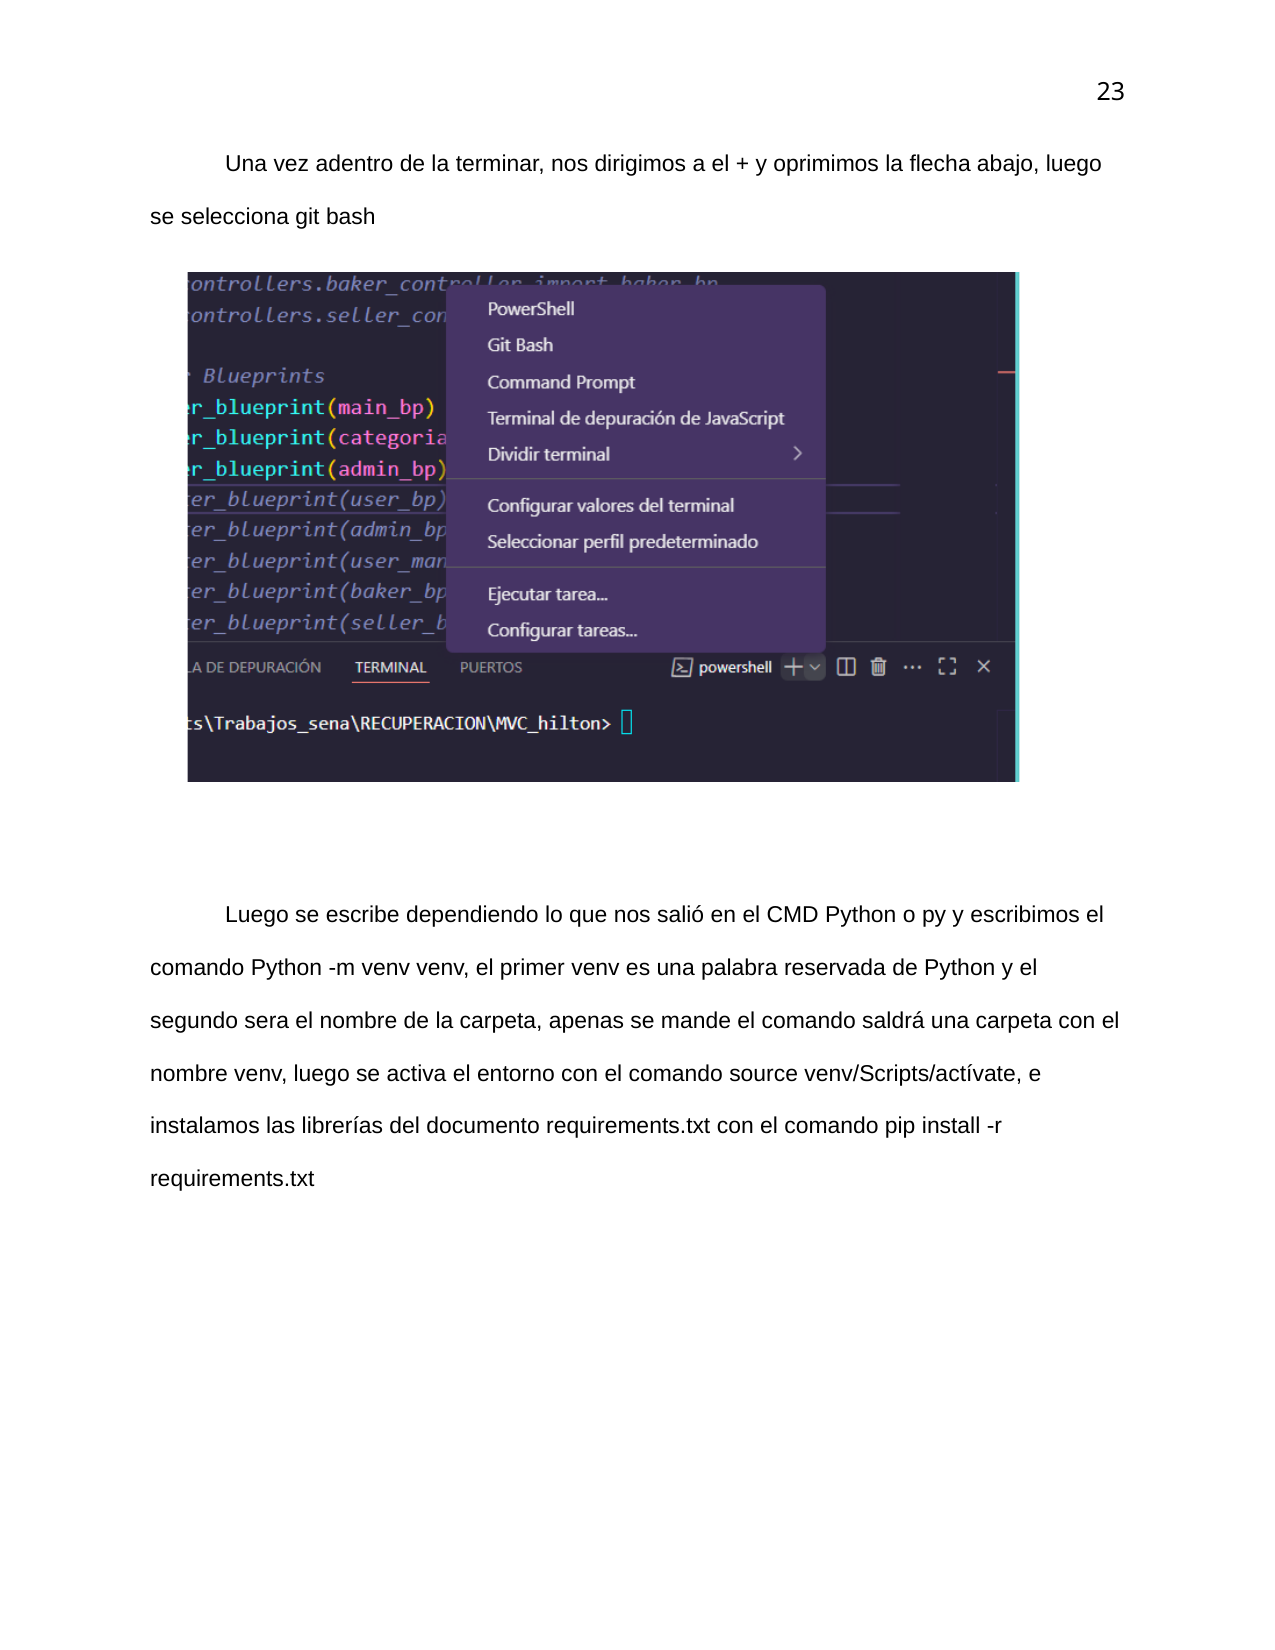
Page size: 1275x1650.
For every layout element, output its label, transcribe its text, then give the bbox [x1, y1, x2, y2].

picture [187, 272, 1020, 782]
text Una vez adentro de la terminar, nos dirigimos a el + y oprimimos la flecha abajo, luego se selecciona git bash [150, 150, 1125, 229]
text Luego se escribe dependiendo lo que nos salió en el CMD Python o py y escribimos el comando Python -m venv venv, el primer venv es una palabra reservada de Python y el segundo sera el nombre de la carpeta, apenas se mande el comando saldrá una carpeta con el nombre venv, luego se activa el entorno con el comando source venv/Scripts/actívate, e instalamos las librerías del documento requirements.txt con el comando pip install -r requirements.txt [150, 901, 1125, 1191]
